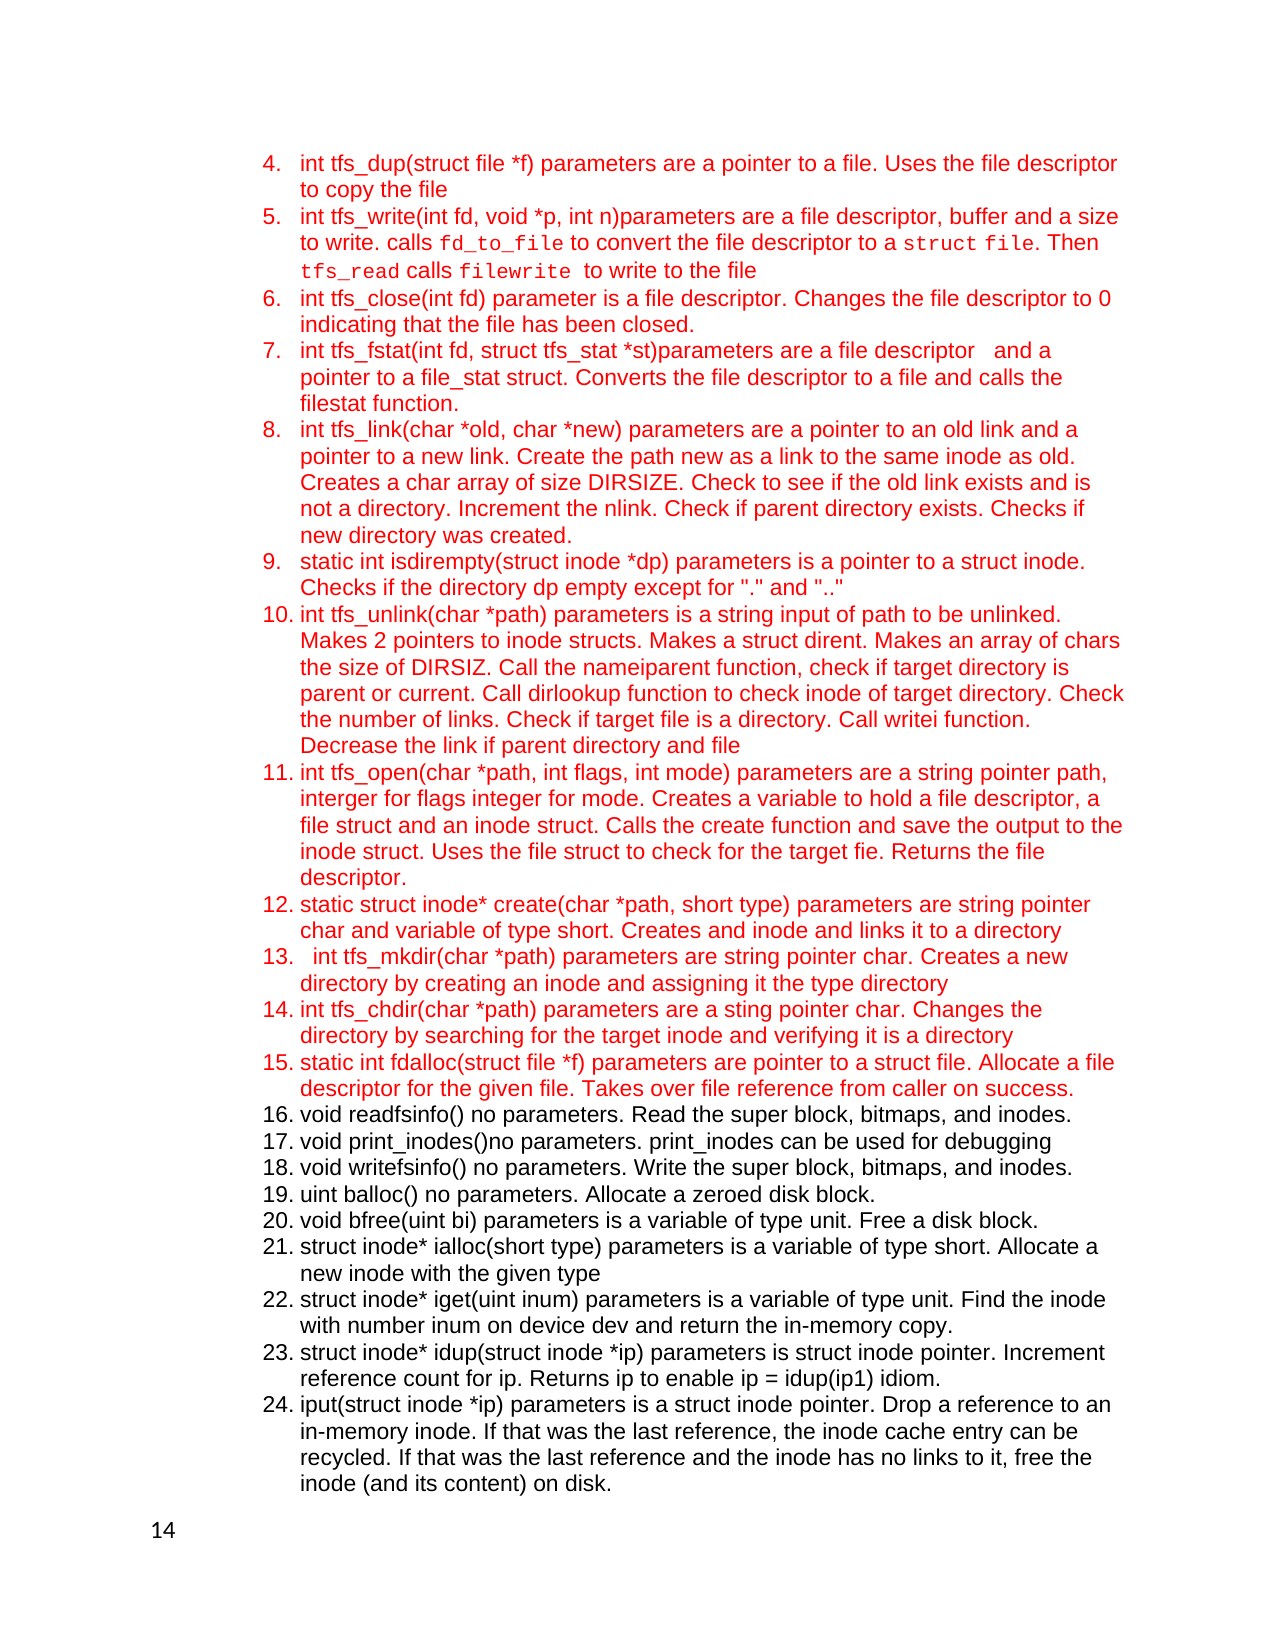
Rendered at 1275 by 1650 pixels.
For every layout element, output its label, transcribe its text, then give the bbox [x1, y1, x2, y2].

list void print_inodes()no parameters. print_inodes can be used for debugging [262, 1186, 1125, 1212]
list void readfsinfo() no parameters. Read the super block, bitmaps, and inodes. [262, 1131, 1125, 1157]
list static int isdirempty(struct inode *dp) parameters is a pointer to a struct inode. Checks if the directory dp empty except for "." and ".." [262, 548, 1125, 601]
list void bfree(uint bi) parameters is a variable of type unit. Free a disk block. [262, 1353, 1125, 1379]
list int tfs_open(char *path, int flags, int mode) parameters are a string pointer path, interger for flags integer for mode. Creates a variable to hold a file descriptor, a file struct and an inode struct. Calls the create function and save the output to the inode struct. Uses the file struct to check for the target fie. Returns the file descriptor. [262, 759, 1125, 891]
list void writefsinfo() no parameters. Write the super block, bitmaps, and inodes. [262, 1242, 1125, 1268]
list int tfs_link(char *old, char *new) parameters are a pointer to an old link and a pointer to a new link. Create the path new as a link to the same inode as old. Creates a char array of size DIRSIZE. Check to see if the old link exists and is not a directory. Increment the nlink. Check if parent directory exists. Checks if new directory was created. [262, 416, 1125, 548]
list int tfs_fstat(int fd, struct tfs_stat *st)parameters are a file descriptor and a pointer to a file_stat struct. Converts the file descriptor to a file and calls the filestat function. [262, 337, 1125, 416]
list int tfs_unlink(char *path) parameters is a string input of path to be unlinked. Makes 2 pointers to inode structs. Makes a struct dirent. Makes an array of chars the size of DIRSIZ. Call the nameiparent function, check if target directory is parent or current. Call dirlookup function to check inode of target directory. Check the number of links. Check if target file is a directory. Call writei function. Decrease the link if parent directory and file [262, 601, 1125, 759]
list static int fdalloc(struct file *f) parameters are pointer to a struct file. Allocate a file descriptor for the given file. Takes over file reference from caller on success. [262, 1049, 1125, 1101]
list int tfs_dup(struct file *f) parameters are a pointer to a file. Uses the file descriptor to copy the file [262, 150, 1125, 203]
list int tfs_mkdir(char *path) parameters are string pointer char. Creates a new directory by creating an inode and assigning it the type directory [262, 943, 1125, 996]
list static struct inode* create(char *path, short type) parameters are string pointer char and variable of type short. Creates and inode and links it to a directory [262, 891, 1125, 943]
list int tfs_write(int fd, void *p, int n)parameters are a file descriptor, buffer and a size to write. calls fd_to_file to convert the file descriptor to a struct file. Then tfs_read calls filewrite to write to the file [262, 203, 1125, 284]
list int tfs_chdir(char *path) parameters are a sting pointer char. Changes the directory by searching for the target inode and verifying it is a directory [262, 996, 1125, 1049]
list uint balloc() no parameters. Allocate a zeroed disk block. [262, 1297, 1125, 1323]
list struct inode* ialloc(short type) parameters is a variable of type short. Allocate a new inode with the given type [262, 1408, 1125, 1461]
list int tfs_close(int fd) parameter is a file descriptor. Changes the file descriptor to 0 indicating that the file has been closed. [262, 284, 1125, 337]
